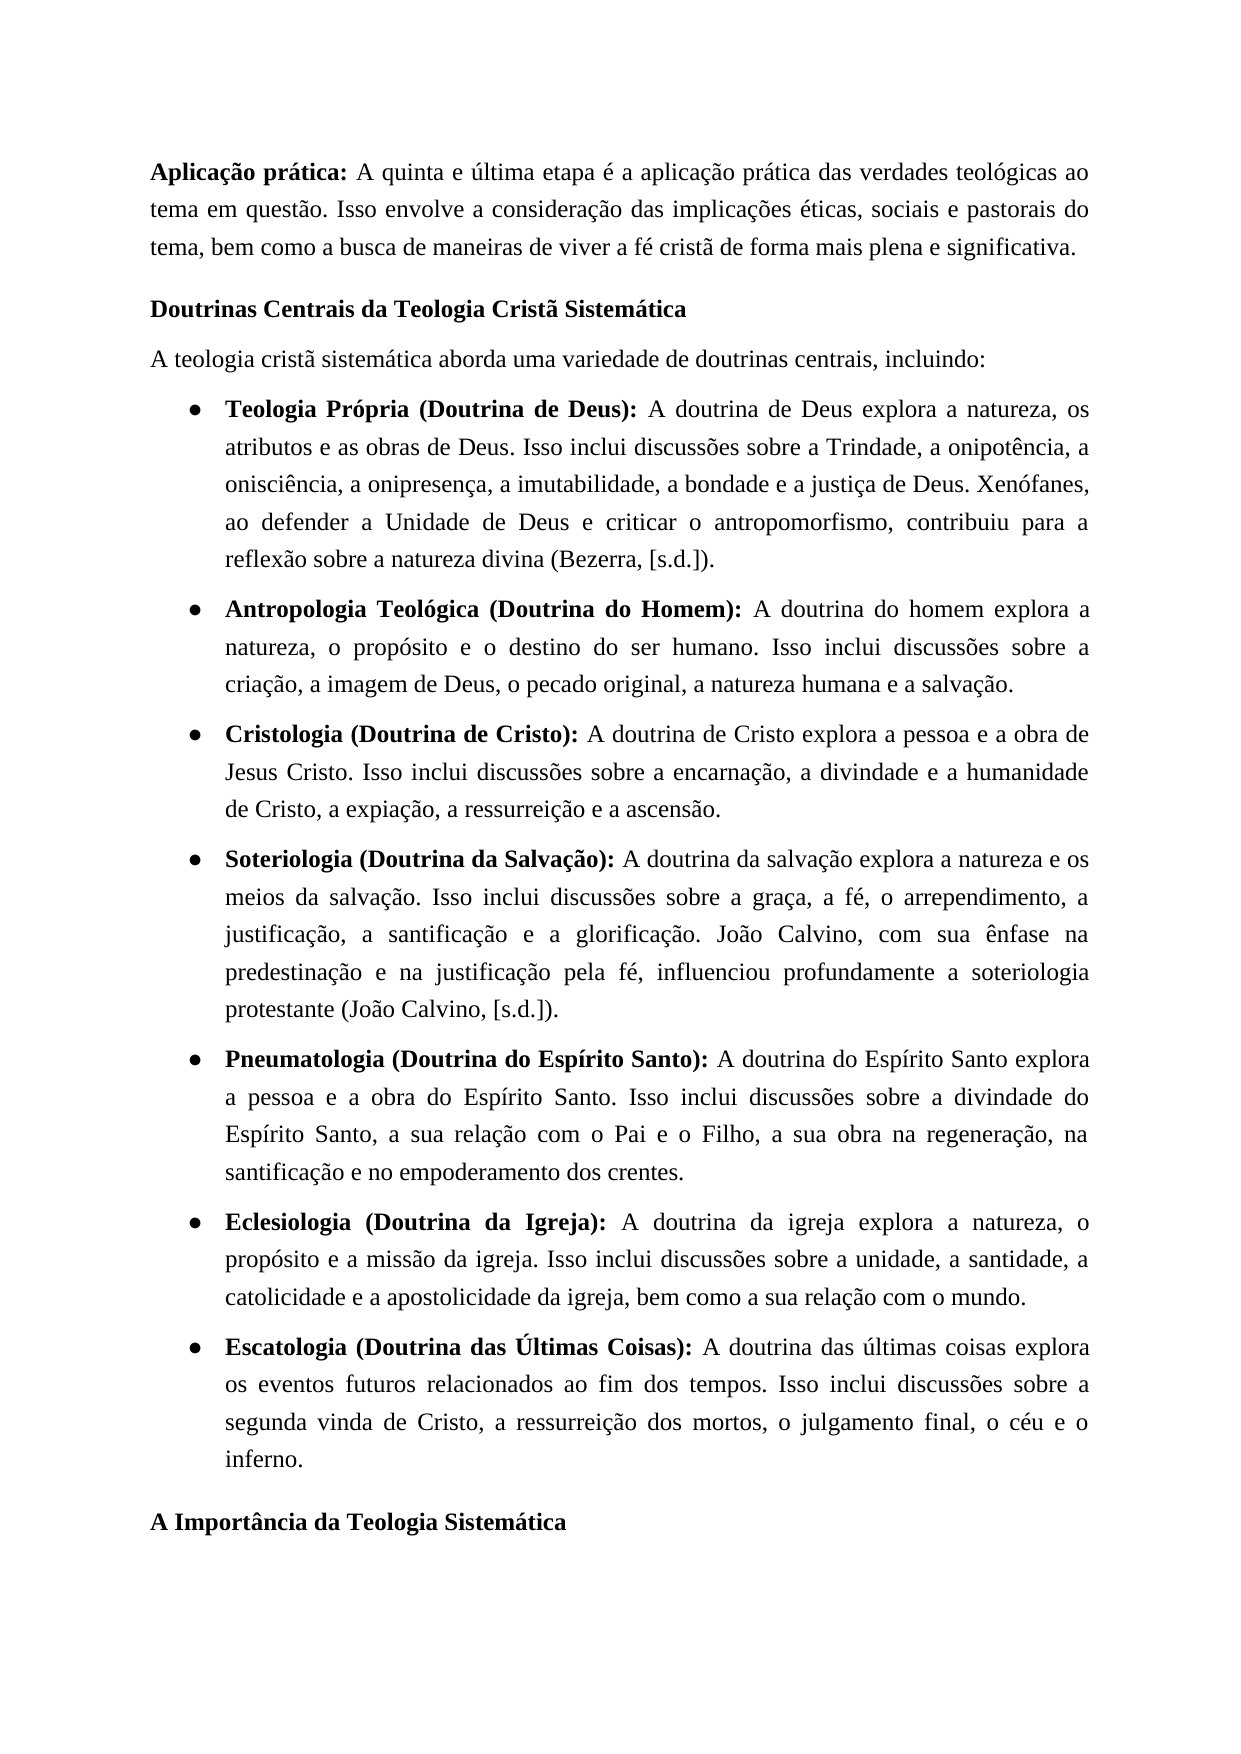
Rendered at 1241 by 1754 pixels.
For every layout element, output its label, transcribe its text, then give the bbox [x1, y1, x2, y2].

text Aplicação prática: A quinta e última etapa é a aplicação prática das verdades teológicas ao tema em questão. Isso envolve a consideração das implicações éticas, sociais e pastorais do tema, bem como a busca de maneiras de viver a fé cristã de forma mais plena e significativa. [150, 150, 1090, 262]
list Pneumatologia (Doutrina do Espírito Santo): A doutrina do Espírito Santo explora a pessoa e a obra do Espírito Santo. Isso inclui discussões sobre a divindade do Espírito Santo, a sua relação com o Pai e o Filho, a sua obra na regeneração, na santificação e no empoderamento dos crentes. [187, 1037, 1090, 1187]
list Antropologia Teológica (Doutrina do Homem): A doutrina do homem explora a natureza, o propósito e o destino do ser humano. Isso inclui discussões sobre a criação, a imagem de Deus, o pecado original, a natureza humana e a salvação. [187, 587, 1090, 700]
subtitle A Importância da Teologia Sistemática [150, 1500, 1090, 1537]
list Cristologia (Doutrina de Cristo): A doutrina de Cristo explora a pessoa e a obra de Jesus Cristo. Isso inclui discussões sobre a encarnação, a divindade e a humanidade de Cristo, a expiação, a ressurreição e a ascensão. [187, 712, 1090, 825]
subtitle Doutrinas Centrais da Teologia Cristã Sistemática [150, 287, 1090, 325]
list Eclesiologia (Doutrina da Igreja): A doutrina da igreja explora a natureza, o propósito e a missão da igreja. Isso inclui discussões sobre a unidade, a santidade, a catolicidade e a apostolicidade da igreja, bem como a sua relação com o mundo. [187, 1200, 1090, 1312]
list Teologia Própria (Doutrina de Deus): A doutrina de Deus explora a natureza, os atributos e as obras de Deus. Isso inclui discussões sobre a Trindade, a onipotência, a onisciência, a onipresença, a imutabilidade, a bondade e a justiça de Deus. Xenófanes, ao defender a Unidade de Deus e criticar o antropomorfismo, contribuiu para a reflexão sobre a natureza divina (Bezerra, [s.d.]). [187, 387, 1090, 575]
text A teologia cristã sistemática aborda uma variedade de doutrinas centrais, incluindo: [150, 337, 1090, 375]
list Escatologia (Doutrina das Últimas Coisas): A doutrina das últimas coisas explora os eventos futuros relacionados ao fim dos tempos. Isso inclui discussões sobre a segunda vinda de Cristo, a ressurreição dos mortos, o julgamento final, o céu e o inferno. [187, 1325, 1090, 1475]
list Soteriologia (Doutrina da Salvação): A doutrina da salvação explora a natureza e os meios da salvação. Isso inclui discussões sobre a graça, a fé, o arrependimento, a justificação, a santificação e a glorificação. João Calvino, com sua ênfase na predestinação e na justificação pela fé, influenciou profundamente a soteriologia protestante (João Calvino, [s.d.]). [187, 837, 1090, 1025]
